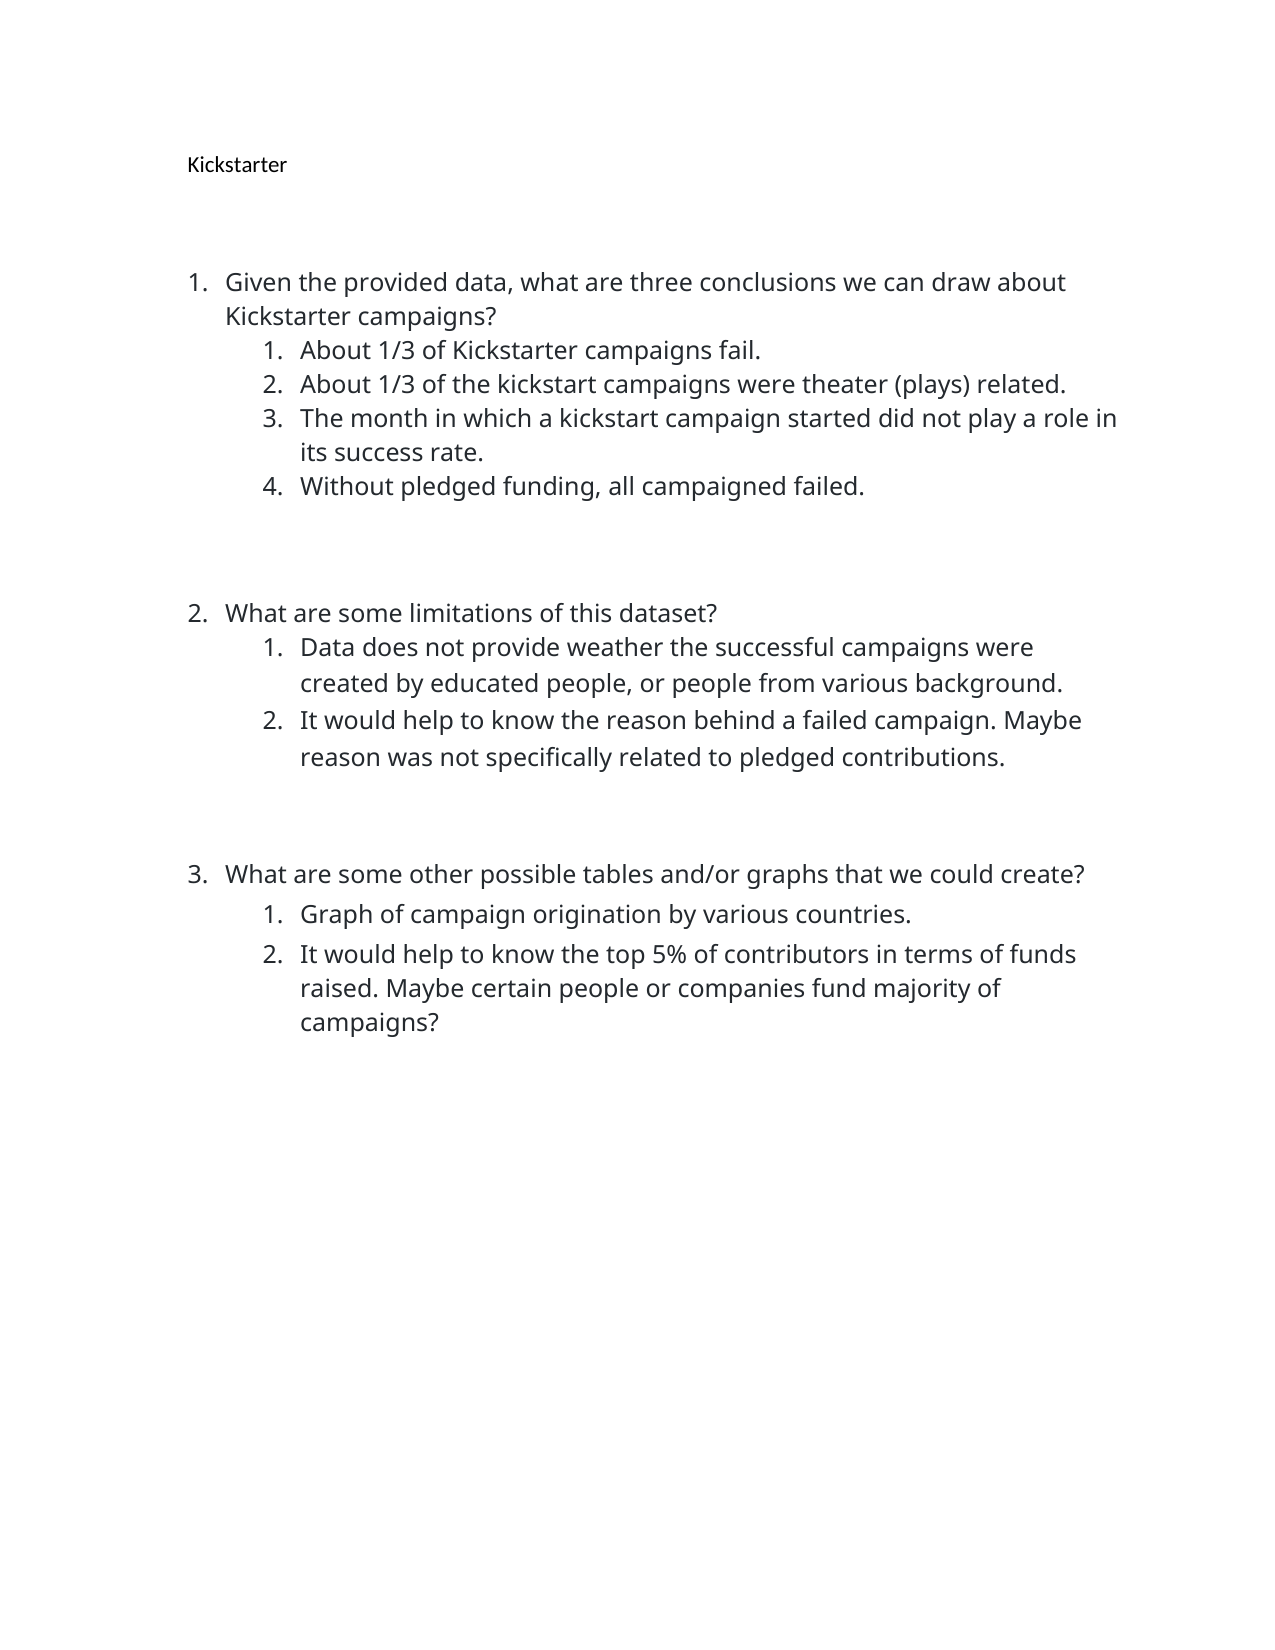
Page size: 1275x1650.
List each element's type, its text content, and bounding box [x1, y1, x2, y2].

list Data does not provide weather the successful campaigns were created by educated people, or people from various background. [262, 629, 1125, 700]
list The month in which a kickstart campaign started did not play a role in its success rate. [262, 401, 1125, 469]
list About 1/3 of the kickstart campaigns were theater (plays) related. [262, 367, 1125, 401]
list Without pledged funding, all campaigned failed. [262, 469, 1125, 503]
list About 1/3 of Kickstarter campaigns fail. [262, 332, 1125, 367]
list Given the provided data, what are three conclusions we can draw about Kickstarter campaigns? [187, 264, 1125, 332]
list Graph of campaign origination by various countries. [262, 897, 1125, 931]
list It would help to know the top 5% of contributors in terms of funds raised. Maybe certain people or companies fund majority of campaigns? [262, 937, 1125, 1039]
list What are some limitations of this dataset? [187, 595, 1125, 629]
list What are some other possible tables and/or graphs that we could create? [187, 856, 1125, 890]
list It would help to know the reason behind a failed campaign. Maybe reason was not specifically related to pledged contributions. [262, 703, 1125, 774]
text Kickstarter [187, 150, 1125, 178]
